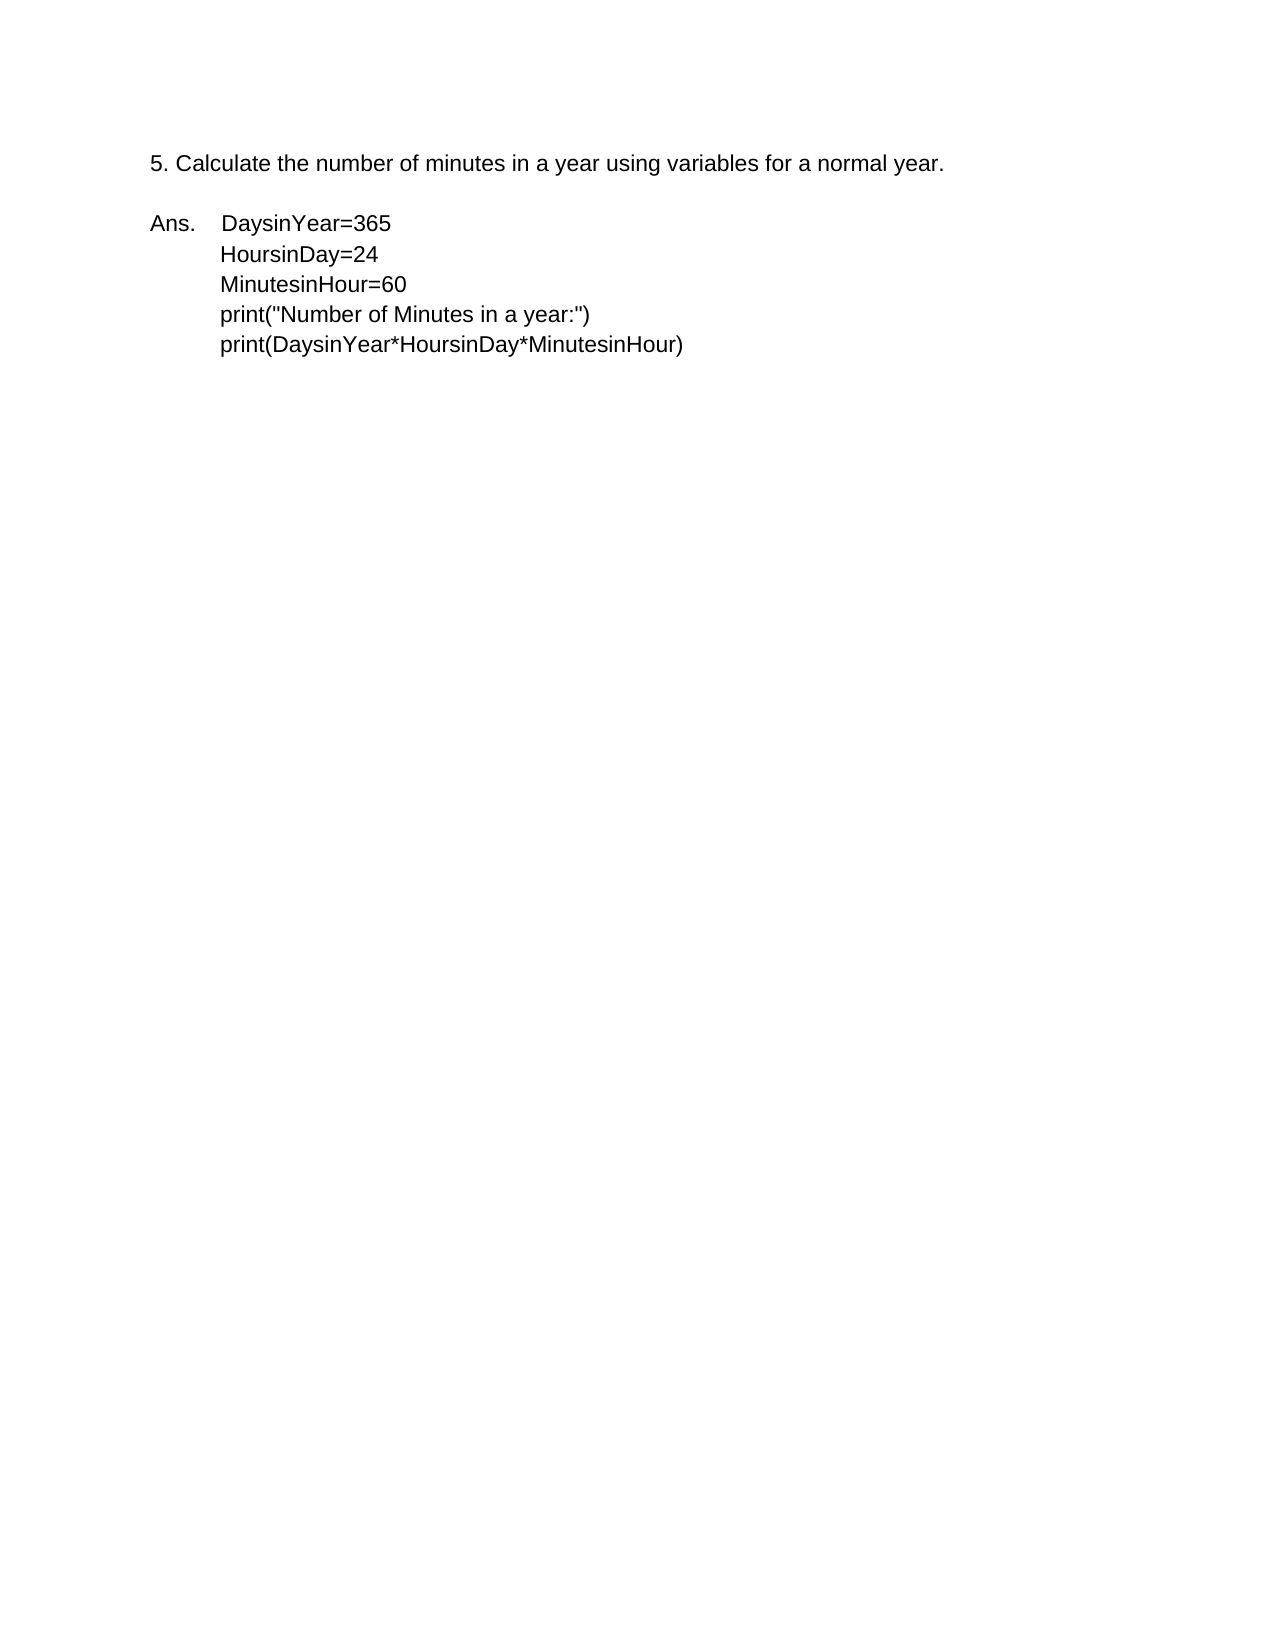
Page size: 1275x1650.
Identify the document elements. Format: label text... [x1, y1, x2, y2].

text MinutesinHour=60 [150, 271, 1125, 297]
text print(DaysinYear*HoursinDay*MinutesinHour) [150, 331, 1125, 358]
text Ans. DaysinYear=365 [150, 210, 1125, 237]
text HoursinDay=24 [150, 241, 1125, 267]
text print("Number of Minutes in a year:") [150, 301, 1125, 327]
text 5. Calculate the number of minutes in a year using variables for a normal year. [150, 150, 1125, 176]
